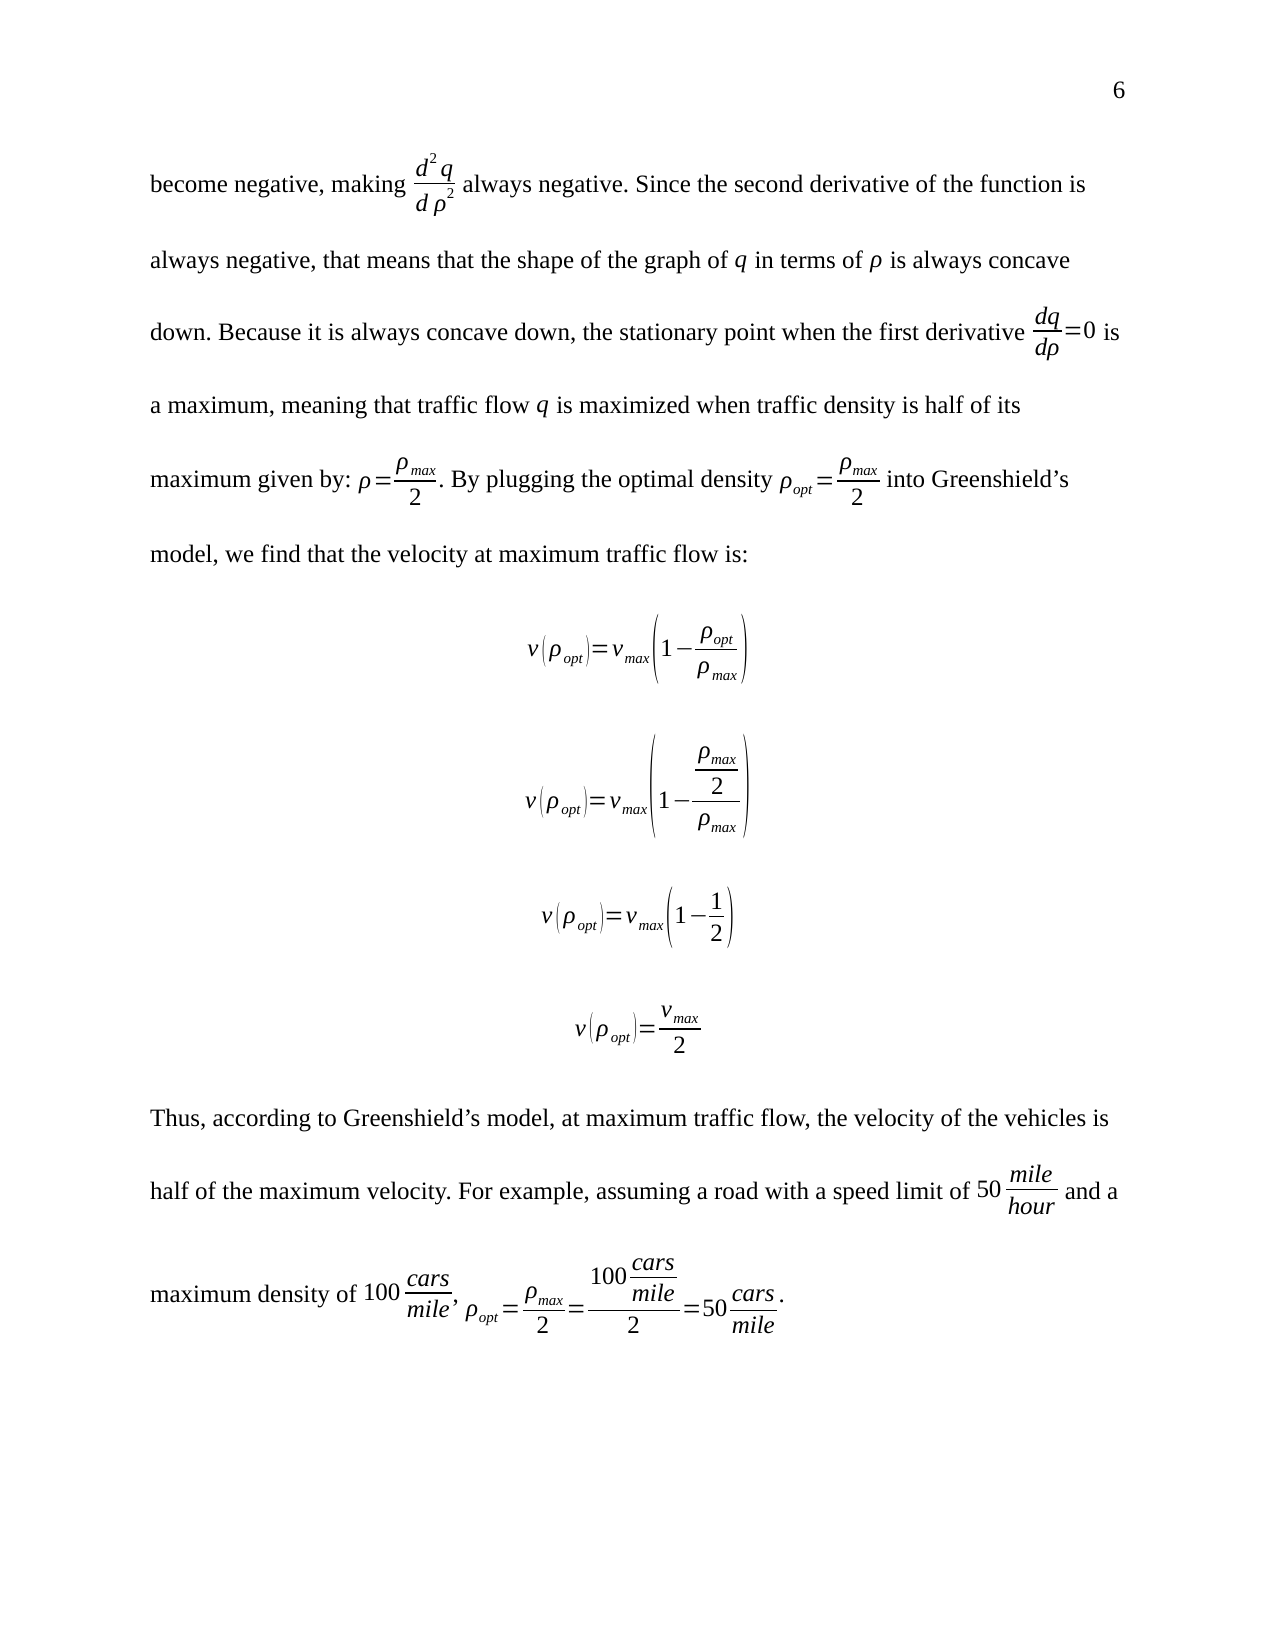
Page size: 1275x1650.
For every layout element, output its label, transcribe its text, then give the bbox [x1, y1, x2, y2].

text Thus, according to Greenshield’s model, at maximum traffic flow, the velocity of the vehicles is half of the maximum velocity. For example, assuming a road with a speed limit of and a maximum density of , . [150, 1103, 1125, 1339]
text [150, 150, 1125, 568]
